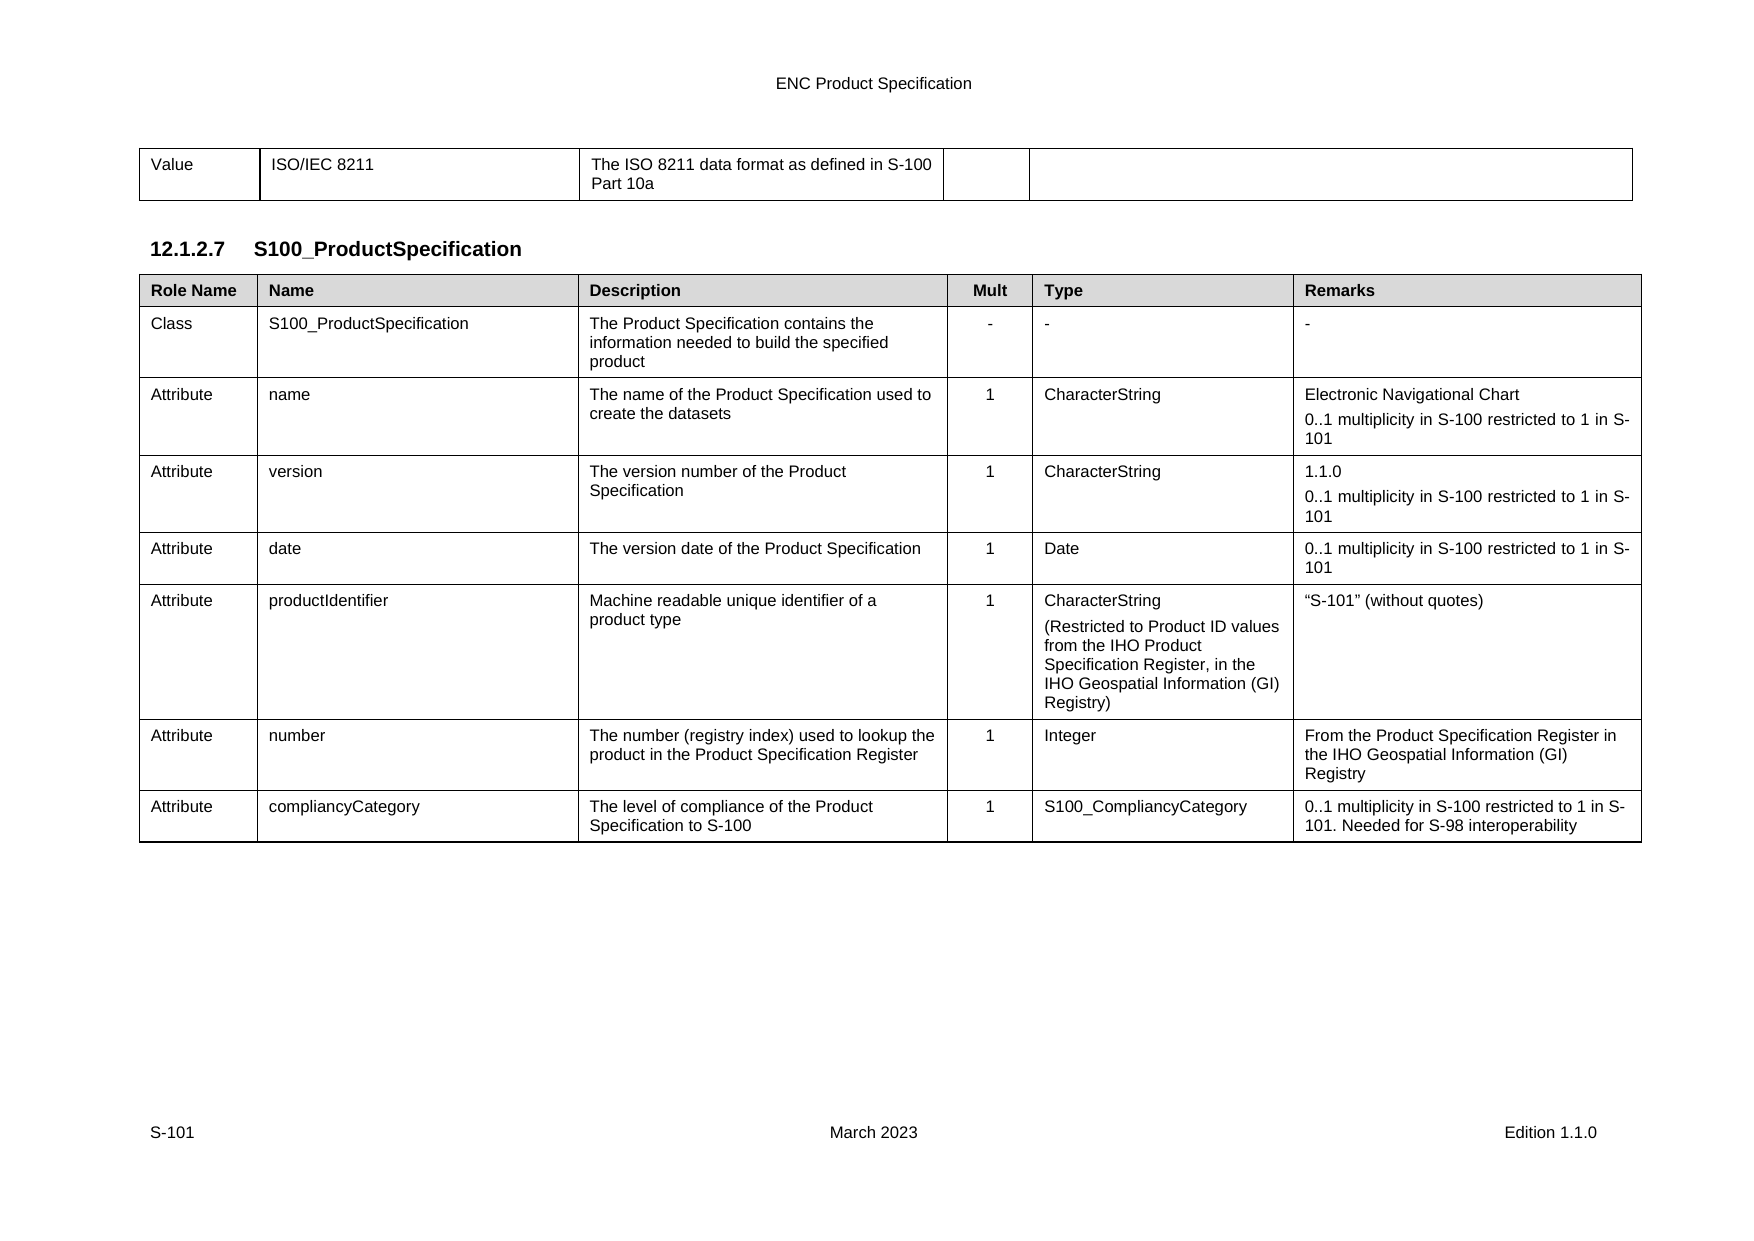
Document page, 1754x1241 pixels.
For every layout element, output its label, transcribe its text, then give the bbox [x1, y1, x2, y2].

table_cell The version number of the Product Specification [579, 456, 947, 532]
table_header Type [1033, 275, 1293, 306]
table_cell - [1294, 307, 1641, 377]
table_cell [944, 149, 1029, 199]
table_cell S100_ProductSpecification [258, 307, 578, 377]
table_cell Electronic Navigational Chart 0..1 multiplicity in S-100 restricted to 1 in S-101 [1294, 378, 1641, 454]
table_cell Machine readable unique identifier of a product type [579, 585, 947, 718]
table_header Mult [948, 275, 1032, 306]
table_cell Attribute [140, 456, 257, 532]
table_cell The Product Specification contains the information needed to build the specified product [579, 307, 947, 377]
table_header Description [579, 275, 947, 306]
table_cell 1 [948, 533, 1032, 584]
table_cell 1 [948, 585, 1032, 718]
table_cell 1 [948, 720, 1032, 789]
table_cell number [258, 720, 578, 789]
table_cell Class [140, 307, 257, 377]
table_cell 1 [948, 791, 1032, 841]
table_cell Integer [1033, 720, 1293, 789]
table_cell CharacterString [1033, 456, 1293, 532]
table_cell Attribute [140, 791, 257, 841]
table_cell productIdentifier [258, 585, 578, 718]
table_cell date [258, 533, 578, 584]
table_cell 1.1.0 0..1 multiplicity in S-100 restricted to 1 in S-101 [1294, 456, 1641, 532]
table_cell Value [140, 149, 259, 199]
table_cell Attribute [140, 720, 257, 789]
table_cell “S-101” (without quotes) [1294, 585, 1641, 718]
table_cell The level of compliance of the Product Specification to S-100 [579, 791, 947, 841]
table_cell ISO/IEC 8211 [261, 149, 579, 199]
table_cell version [258, 456, 578, 532]
table_cell Attribute [140, 585, 257, 718]
table_cell Attribute [140, 378, 257, 454]
table_cell CharacterString [1033, 378, 1293, 454]
table_cell 1 [948, 378, 1032, 454]
subtitle S100_ProductSpecification [150, 237, 1604, 261]
table_cell Attribute [140, 533, 257, 584]
table_cell The ISO 8211 data format as defined in S-100 Part 10a [580, 149, 943, 199]
table_cell [1030, 149, 1632, 199]
table_cell compliancyCategory [258, 791, 578, 841]
table_cell From the Product Specification Register in the IHO Geospatial Information (GI) Registry [1294, 720, 1641, 789]
table_cell CharacterString (Restricted to Product ID values from the IHO Product Specification Register, in the IHO Geospatial Information (GI) Registry) [1033, 585, 1293, 718]
table_cell Date [1033, 533, 1293, 584]
table_cell The number (registry index) used to lookup the product in the Product Specification Register [579, 720, 947, 789]
table_cell The version date of the Product Specification [579, 533, 947, 584]
table_cell 0..1 multiplicity in S-100 restricted to 1 in S-101 [1294, 533, 1641, 584]
table_cell 1 [948, 456, 1032, 532]
table_header Name [258, 275, 578, 306]
table_cell - [1033, 307, 1293, 377]
table_cell The name of the Product Specification used to create the datasets [579, 378, 947, 454]
table_cell S100_CompliancyCategory [1033, 791, 1293, 841]
table_cell 0..1 multiplicity in S-100 restricted to 1 in S-101. Needed for S-98 interoperability [1294, 791, 1641, 841]
table_header Remarks [1294, 275, 1641, 306]
table_cell name [258, 378, 578, 454]
table_cell - [948, 307, 1032, 377]
table_header Role Name [140, 275, 257, 306]
